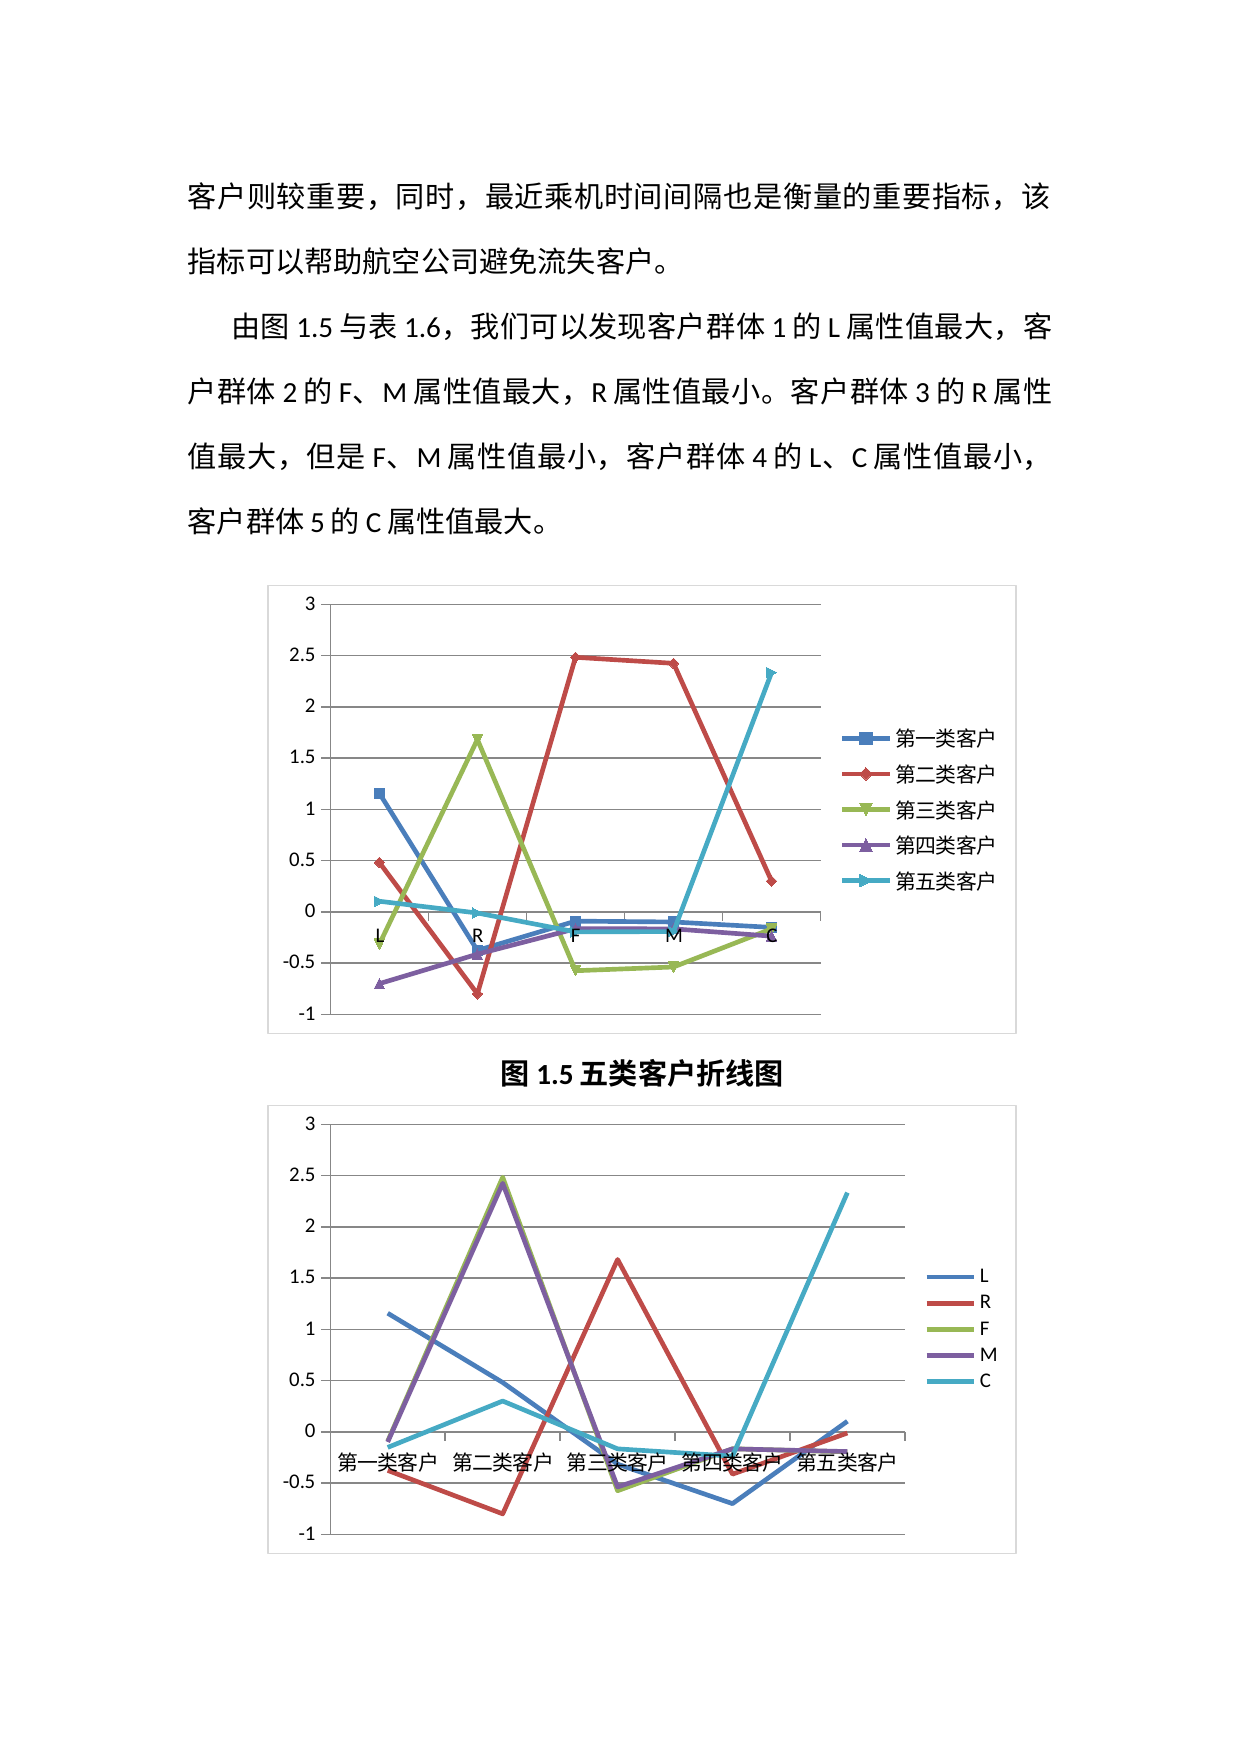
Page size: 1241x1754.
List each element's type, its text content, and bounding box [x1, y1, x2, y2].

text 图 1.5五类客户折线图 [187, 1039, 1053, 1104]
text 根据航空公司实际情况与LFRMC模型，我们可以确定，飞行次数（F）、总飞行里程（M）、会员入会时间（L）的值越大，则该客户则较重要，同时，最近乘机时间间隔也是衡量的重要指标，该指标可以帮助航空公司避免流失客户。 [187, 162, 1053, 292]
text 由图1.5与表1.6，我们可以发现客户群体1的L属性值最大，客户群体2的F、M属性值最大，R属性值最小。客户群体3的R属性值最大，但是F、M属性值最小，客户群体4的L、C属性值最小，客户群体5的C属性值最大。 [187, 292, 1053, 552]
